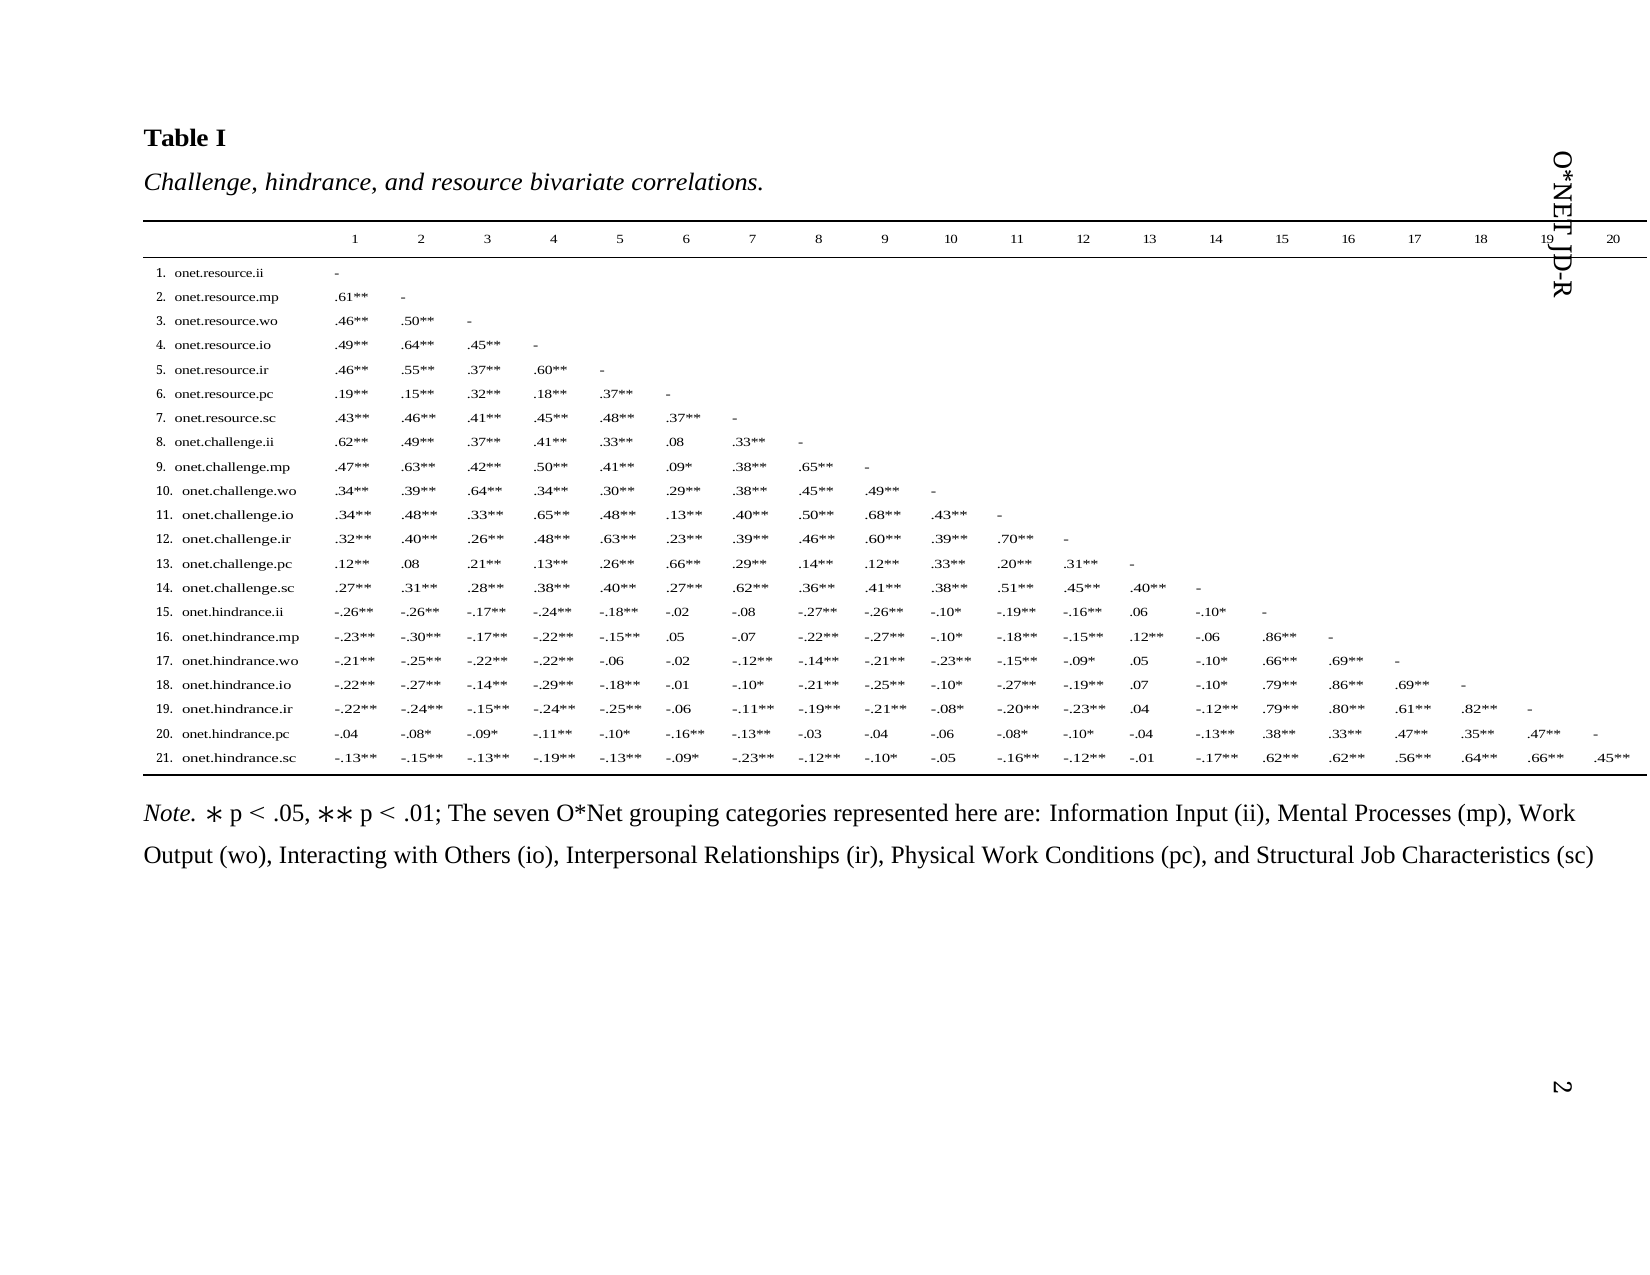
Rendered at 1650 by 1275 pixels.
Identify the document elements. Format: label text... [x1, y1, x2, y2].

list onet.challenge.ii .62** .49** .37** .41** .33** .08 .33** - [156, 433, 1639, 451]
list onet.resource.ii - [156, 264, 1639, 281]
list onet.challenge.pc .12** .08 .21** .13** .26** .66** .29** .14** .12** .33** .20** .31** - [156, 555, 1639, 572]
list onet.challenge.wo .34** .39** .64** .34** .30** .29** .38** .45** .49** - [156, 482, 1639, 499]
list onet.challenge.ir .32** .40** .26** .48** .63** .23** .39** .46** .60** .39** .70** - [156, 531, 1639, 548]
list onet.resource.wo .46** .50** - [156, 312, 1639, 329]
list onet.hindrance.mp -.23** -.30** -.17** -.22** -.15** .05 -.07 -.22** -.27** -.10* -.18** -.15** .12** -.06 .86** - [156, 628, 1639, 645]
list onet.challenge.io .34** .48** .33** .65** .48** .13** .40** .50** .68** .43** - [156, 506, 1639, 523]
list onet.resource.ir .46** .55** .37** .60** - [156, 361, 1639, 378]
list onet.hindrance.wo -.21** -.25** -.22** -.22** -.06 -.02 -.12** -.14** -.21** -.23** -.15** -.09* .05 -.10* .66** .69** - [156, 652, 1639, 669]
list onet.hindrance.ii -.26** -.26** -.17** -.24** -.18** -.02 -.08 -.27** -.26** -.10* -.19** -.16** .06 -.10* - [156, 603, 1639, 621]
list onet.challenge.mp .47** .63** .42** .50** .41** .09* .38** .65** - [156, 458, 1639, 475]
text Note. ∗ p < .05, ∗∗ p < .01; The seven O*Net grouping categories represented here are: Information Input (ii), Mental Processes (mp), Work Output (wo), Interacting with Others (io), Interpersonal Relationships (ir), Physical Work Conditions (pc), and Structural Job Characteristics (sc) [143, 797, 1639, 869]
list onet.hindrance.ir -.22** -.24** -.15** -.24** -.25** -.06 -.11** -.19** -.21** -.08* -.20** -.23** .04 -.12** .79** .80** .61** .82** - [156, 701, 1639, 718]
list onet.hindrance.io -.22** -.27** -.14** -.29** -.18** -.01 -.10* -.21** -.25** -.10* -.27** -.19** .07 -.10* .79** .86** .69** - [156, 676, 1639, 693]
list onet.challenge.sc .27** .31** .28** .38** .40** .27** .62** .36** .41** .38** .51** .45** .40** - [156, 579, 1639, 596]
list onet.resource.sc .43** .46** .41** .45** .48** .37** - [156, 409, 1639, 426]
list onet.resource.pc .19** .15** .32** .18** .37** - [156, 385, 1639, 402]
text Challenge, hindrance, and resource bivariate correlations. [143, 167, 1639, 196]
subtitle Table I [143, 123, 1639, 151]
list onet.hindrance.pc -.04 -.08* -.09* -.11** -.10* -.16** -.13** -.03 -.04 -.06 -.08* -.10* -.04 -.13** .38** .33** .47** .35** .47** - [156, 725, 1639, 742]
list onet.hindrance.sc -.13** -.15** -.13** -.19** -.13** -.09* -.23** -.12** -.10* -.05 -.16** -.12** -.01 -.17** .62** .62** .56** .64** .66** .45** [156, 749, 1639, 766]
text 1 2 3 4 5 6 7 8 9 10 11 12 13 14 15 16 17 18 19 20 [351, 232, 1639, 247]
list onet.resource.io .49** .64** .45** - [156, 336, 1639, 353]
list onet.resource.mp .61** - [156, 288, 1639, 305]
